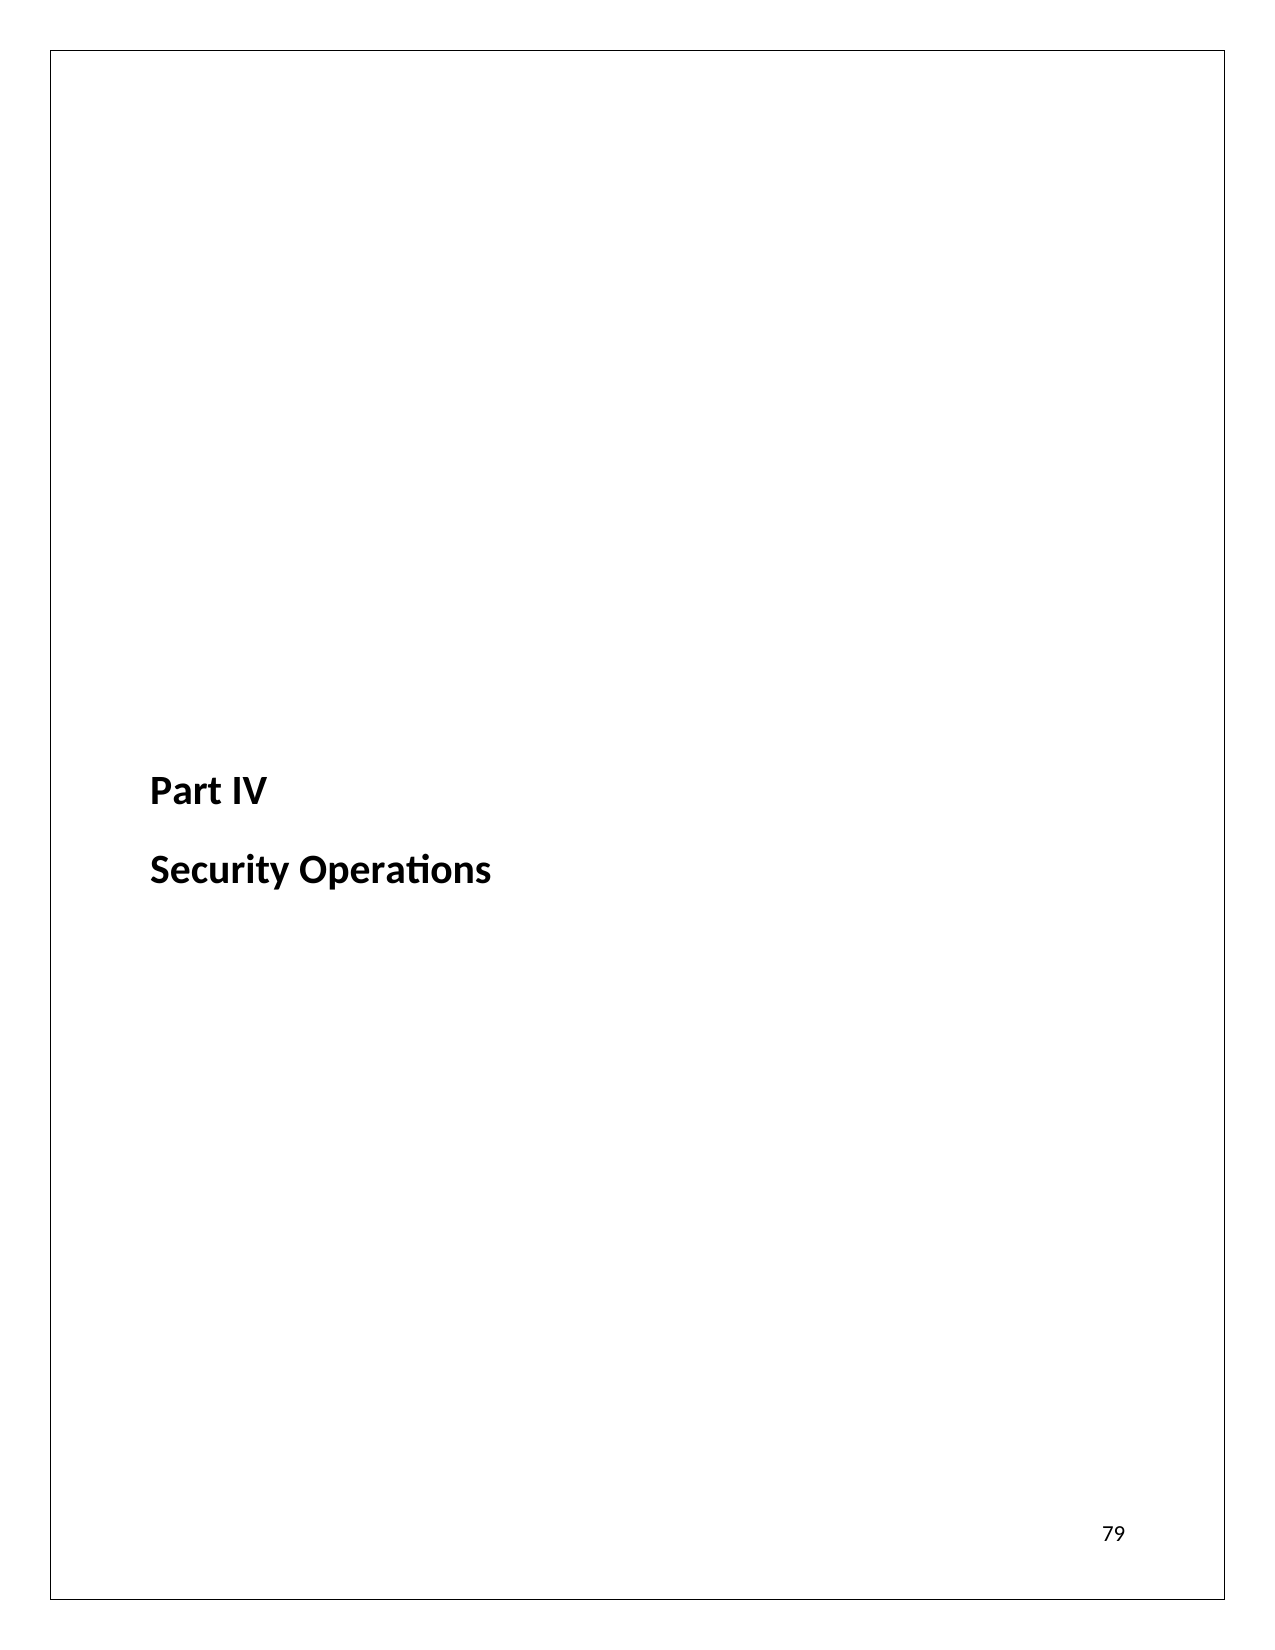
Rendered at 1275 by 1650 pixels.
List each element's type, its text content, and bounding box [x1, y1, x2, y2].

text Part IV [150, 764, 1125, 815]
text Security Operations [150, 843, 1125, 894]
